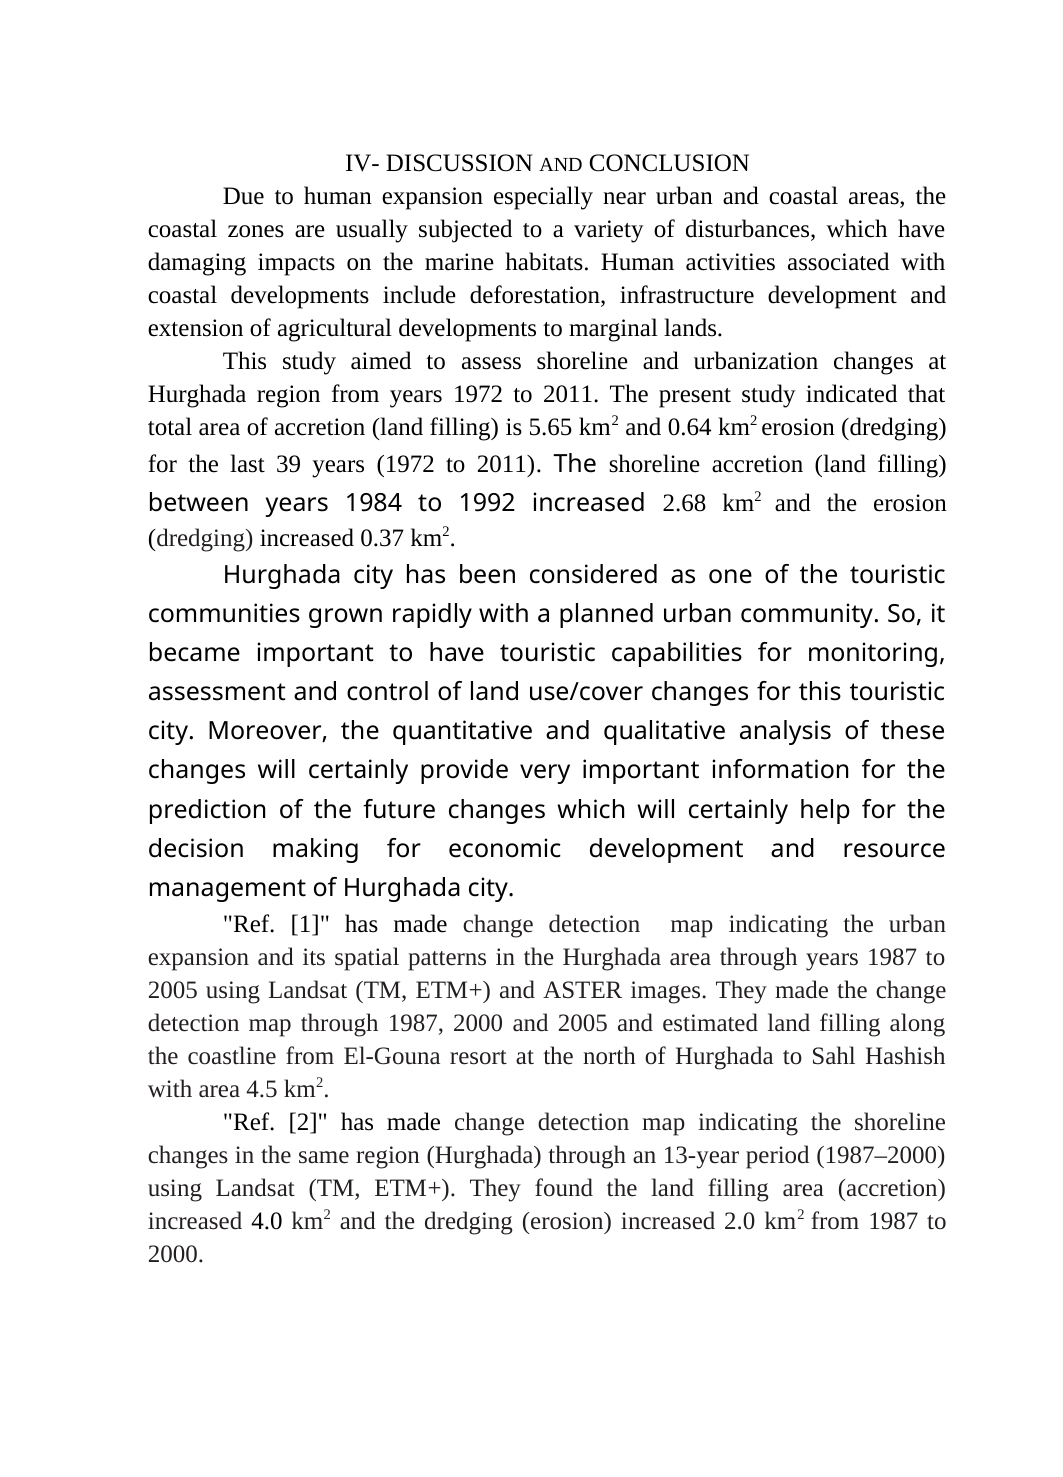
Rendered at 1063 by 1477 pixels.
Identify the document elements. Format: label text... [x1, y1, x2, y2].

text This study aimed to assess shoreline and urbanization changes at Hurghada region from years 1972 to 2011. The present study indicated that total area of accretion (land filling) is 5.65 km2 and 0.64 km2 erosion (dredging) for the last 39 years (1972 to 2011). The shoreline accretion (land filling) between years 1984 to 1992 increased 2.68 km2 and the erosion (dredging) increased 0.37 km2. [148, 346, 947, 552]
text "Ref. [1]" has made change detection map indicating the urban expansion and its spatial patterns in the Hurghada area through years 1987 to 2005 using Landsat (TM, ETM+) and ASTER images. They made the change detection map through 1987, 2000 and 2005 and estimated land filling along the coastline from El-Gouna resort at the north of Hurghada to Sahl Hashish with area 4.5 km2. [148, 909, 947, 1103]
text Hurghada city has been considered as one of the touristic communities grown rapidly with a planned urban community. So, it became important to have touristic capabilities for monitoring, assessment and control of land use/cover changes for this touristic city. Moreover, the quantitative and qualitative analysis of these changes will certainly provide very important information for the prediction of the future changes which will certainly help for the decision making for economic development and resource management of Hurghada city. [148, 556, 947, 904]
text "Ref. [2]" has made change detection map indicating the shoreline changes in the same region (Hurghada) through an 13-year period (1987–2000) using Landsat (TM, ETM+). They found the land filling area (accretion) increased 4.0 km2 and the dredging (erosion) increased 2.0 km2 from 1987 to 2000. [148, 1107, 947, 1268]
text Due to human expansion especially near urban and coastal areas, the coastal zones are usually subjected to a variety of disturbances, which have damaging impacts on the marine habitats. Human activities associated with coastal developments include deforestation, infrastructure development and extension of agricultural developments to marginal lands. [148, 181, 947, 342]
text IV- DISCUSSION and CONCLUSION [148, 148, 947, 176]
